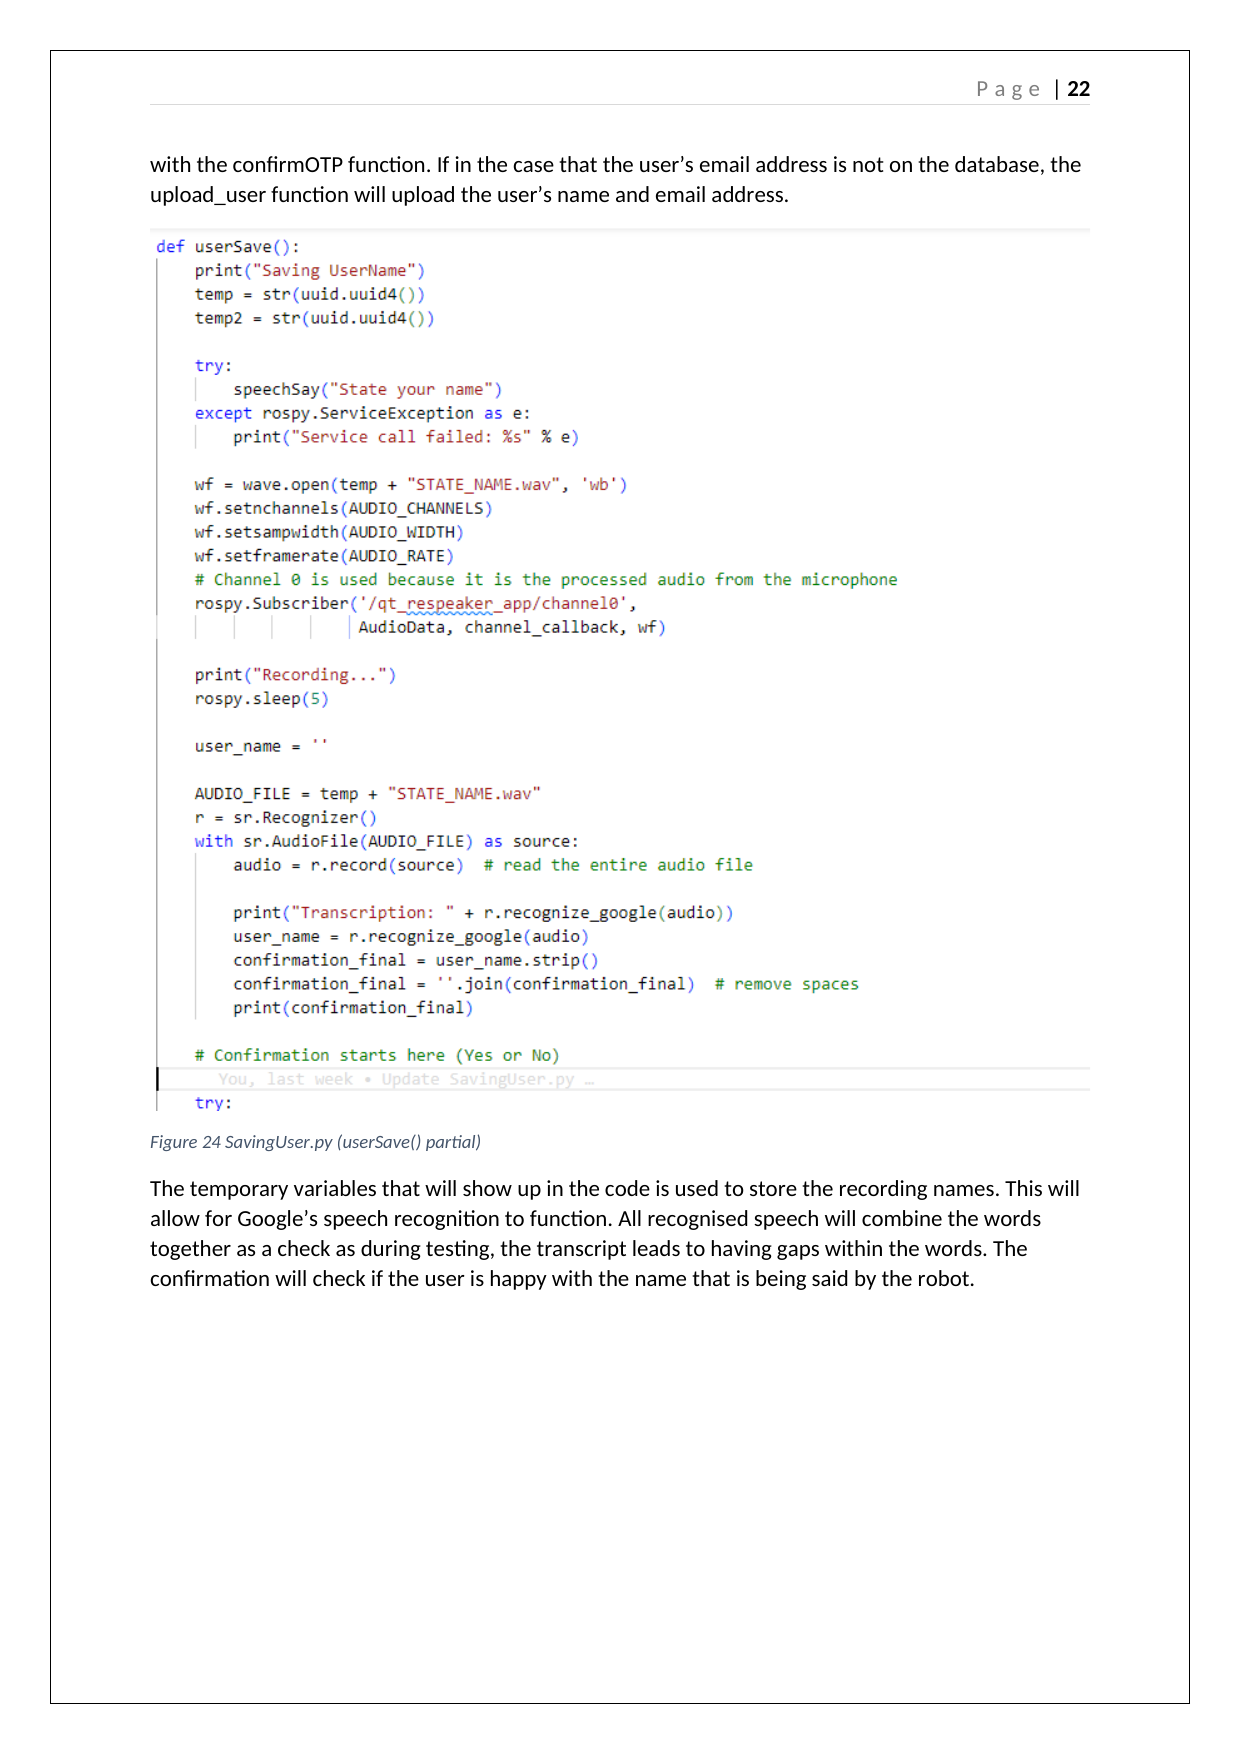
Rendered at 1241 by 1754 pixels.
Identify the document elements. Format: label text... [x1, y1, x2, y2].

text The temporary variables that will show up in the code is used to store the recording names. This will allow for Google’s speech recognition to function. All recognised speech will combine the words together as a check as during testing, the transcript leads to having gaps within the words. The confirmation will check if the user is happy with the name that is being said by the robot. [150, 1174, 1090, 1292]
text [150, 150, 1090, 208]
picture [150, 227, 1091, 1111]
